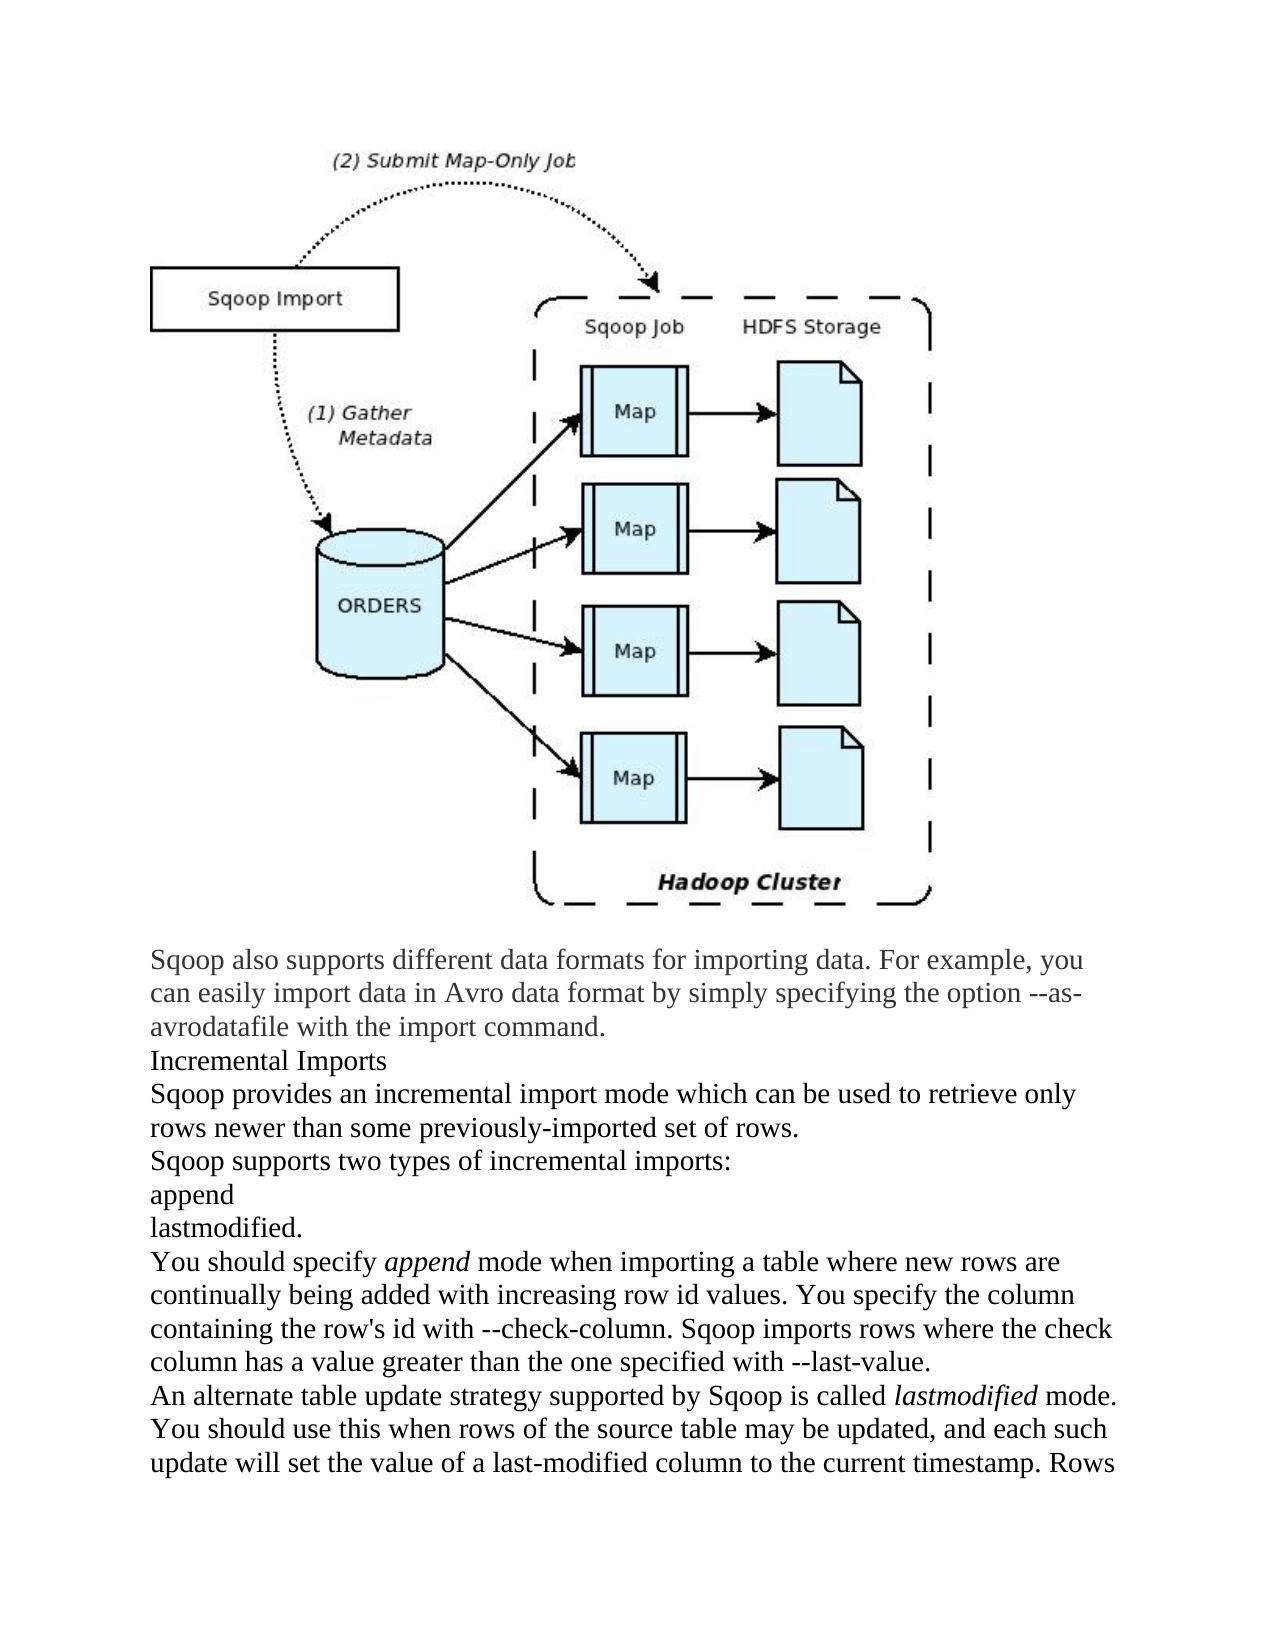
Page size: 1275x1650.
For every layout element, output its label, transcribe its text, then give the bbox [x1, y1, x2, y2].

text You should specify append mode when importing a table where new rows are continually being added with increasing row id values. You specify the column containing the row's id with --check-column. Sqoop imports rows where the check column has a value greater than the one specified with --last-value. [150, 1244, 1125, 1378]
picture [150, 150, 934, 909]
text Sqoop supports two types of incremental imports: [150, 1143, 1125, 1177]
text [150, 1378, 1125, 1479]
text Sqoop also supports different data formats for importing data. For example, you can easily import data in Avro data format by simply specifying the option --as-avrodatafile with the import command. [606, 942, 1125, 1043]
text Incremental Imports [150, 1043, 1125, 1076]
text lastmodified. [150, 1210, 1125, 1244]
text append [150, 1177, 1125, 1210]
text Sqoop provides an incremental import mode which can be used to retrieve only rows newer than some previously-imported set of rows. [150, 1076, 1125, 1143]
